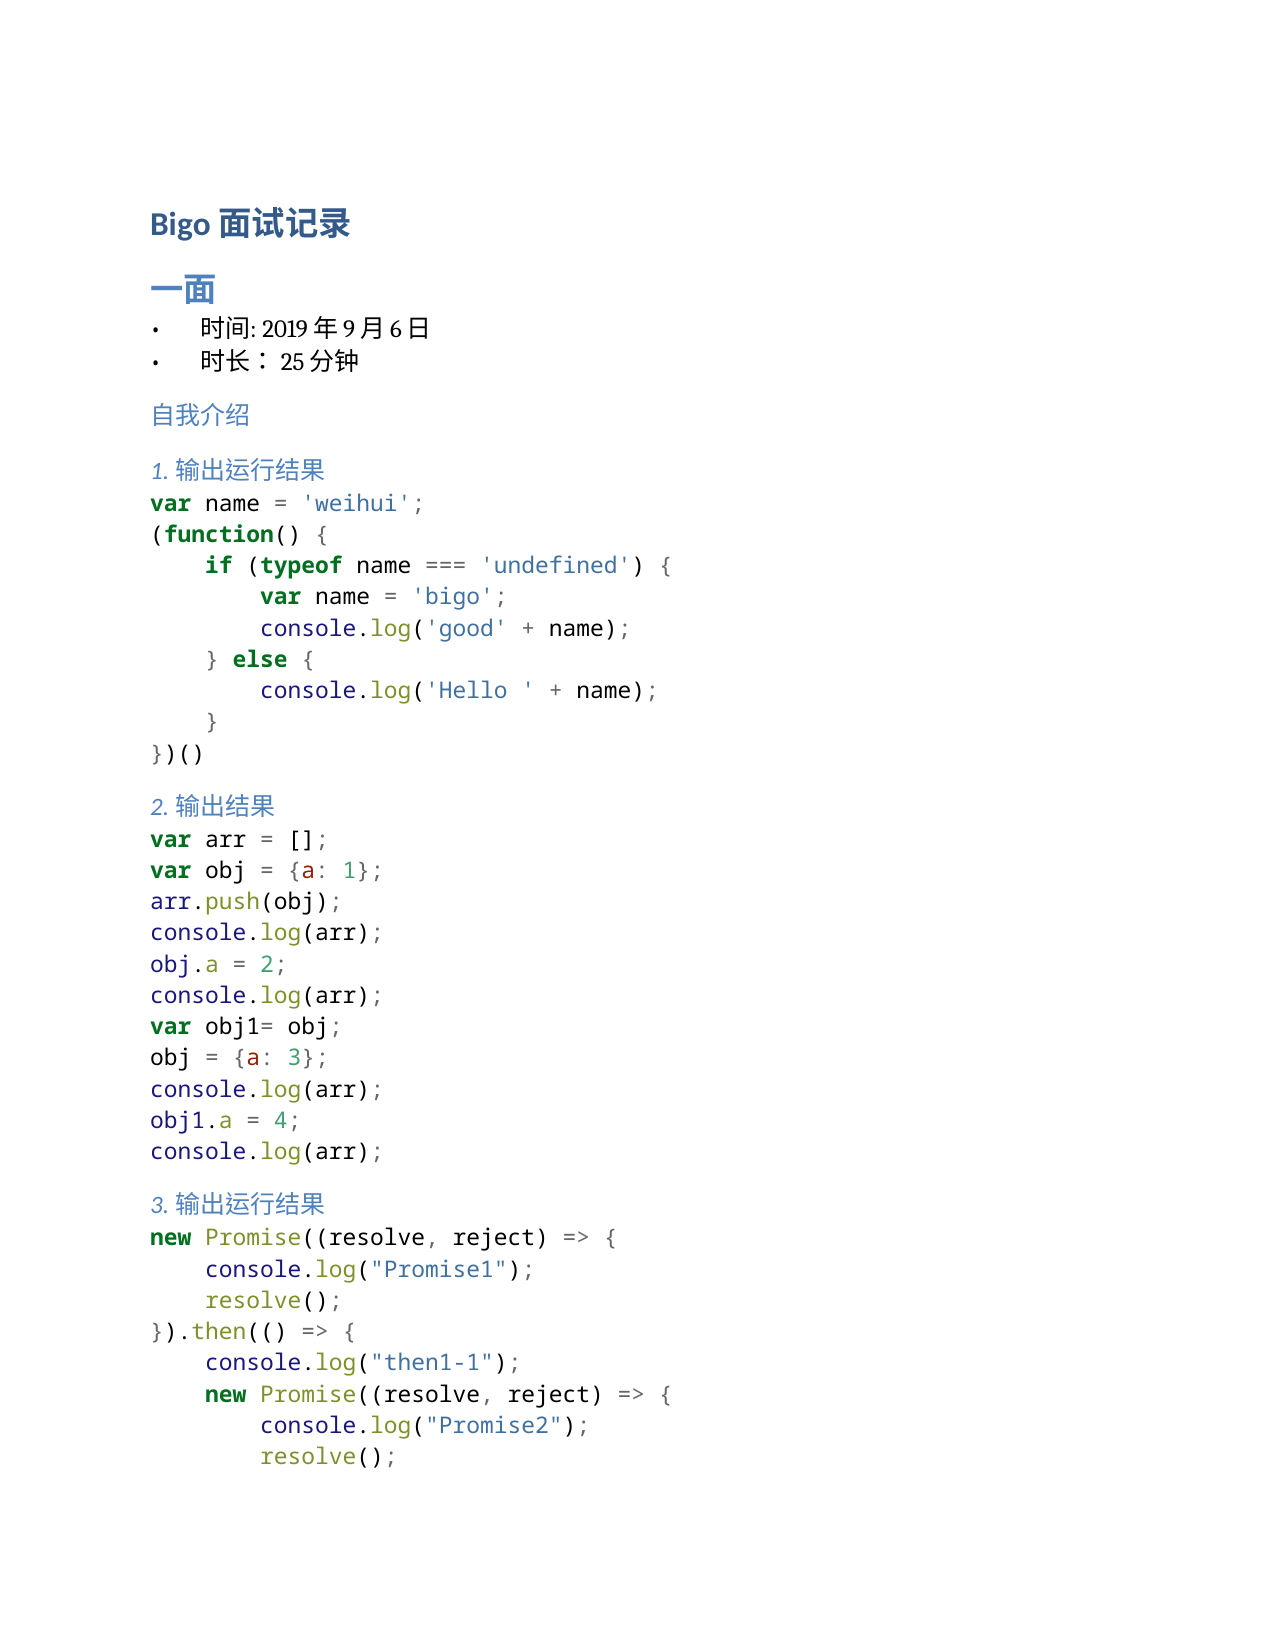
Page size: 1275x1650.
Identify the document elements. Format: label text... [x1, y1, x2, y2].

subtitle 1. 输出运行结果 [150, 452, 1125, 486]
text var arr = []; var obj = {a: 1}; arr.push(obj); console.log(arr); obj.a = 2; console.log(arr); var obj1= obj; obj = {a: 3}; console.log(arr); obj1.a = 4; console.log(arr); [150, 823, 1125, 1166]
subtitle Bigo 面试记录 [150, 200, 1125, 245]
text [150, 1221, 1125, 1471]
text var name = 'weihui'; (function() { if (typeof name === 'undefined') { var name = 'bigo'; console.log('good' + name); } else { console.log('Hello ' + name); } })() [150, 486, 1125, 768]
list 时长： 25分钟 [150, 348, 1125, 377]
subtitle 3. 输出运行结果 [150, 1187, 1125, 1221]
subtitle 自我介绍 [150, 397, 1125, 432]
subtitle 2. 输出结果 [150, 788, 1125, 823]
subtitle 一面 [150, 266, 1125, 312]
list 时间: 2019年9月6日 [150, 315, 1125, 344]
